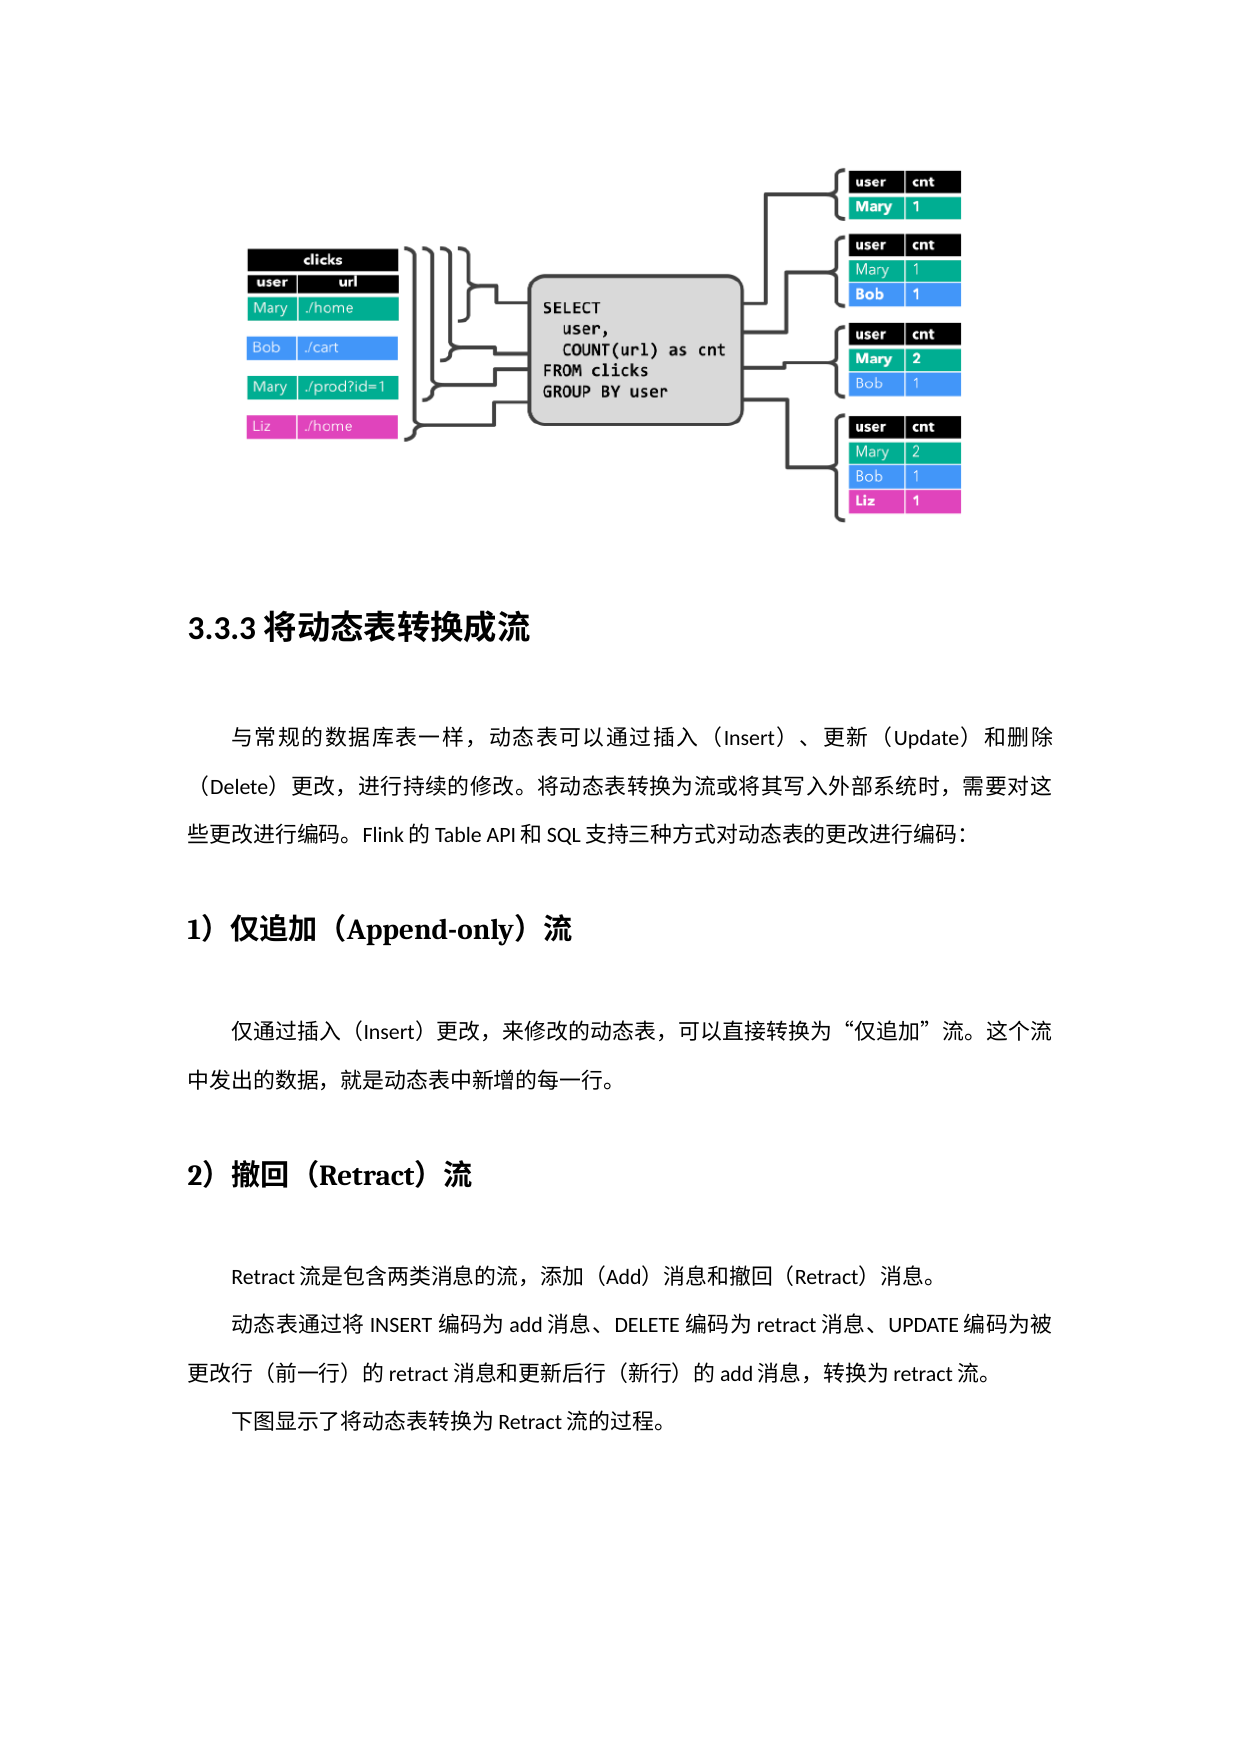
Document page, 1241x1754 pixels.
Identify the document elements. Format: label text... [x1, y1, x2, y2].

subtitle 2）撤回（Retract）流 [187, 1140, 1053, 1205]
text 动态表通过将INSERT 编码为add消息、DELETE 编码为retract消息、UPDATE编码为被更改行（前一行）的retract消息和更新后行（新行）的add消息，转换为retract流。 [187, 1307, 1053, 1388]
text 仅通过插入（Insert）更改，来修改的动态表，可以直接转换为“仅追加”流。这个流中发出的数据，就是动态表中新增的每一行。 [187, 1013, 1053, 1095]
picture [231, 162, 976, 524]
text Retract流是包含两类消息的流，添加（Add）消息和撤回（Retract）消息。 [187, 1258, 1053, 1291]
subtitle 3.3.3 将动态表转换成流 [187, 592, 1053, 657]
subtitle 1）仅追加（Append-only）流 [187, 894, 1053, 959]
text 下图显示了将动态表转换为Retract流的过程。 [187, 1404, 1053, 1436]
text 与常规的数据库表一样，动态表可以通过插入（Insert）、更新（Update）和删除（Delete）更改，进行持续的修改。将动态表转换为流或将其写入外部系统时，需要对这些更改进行编码。Flink的Table API和SQL支持三种方式对动态表的更改进行编码： [187, 719, 1053, 849]
